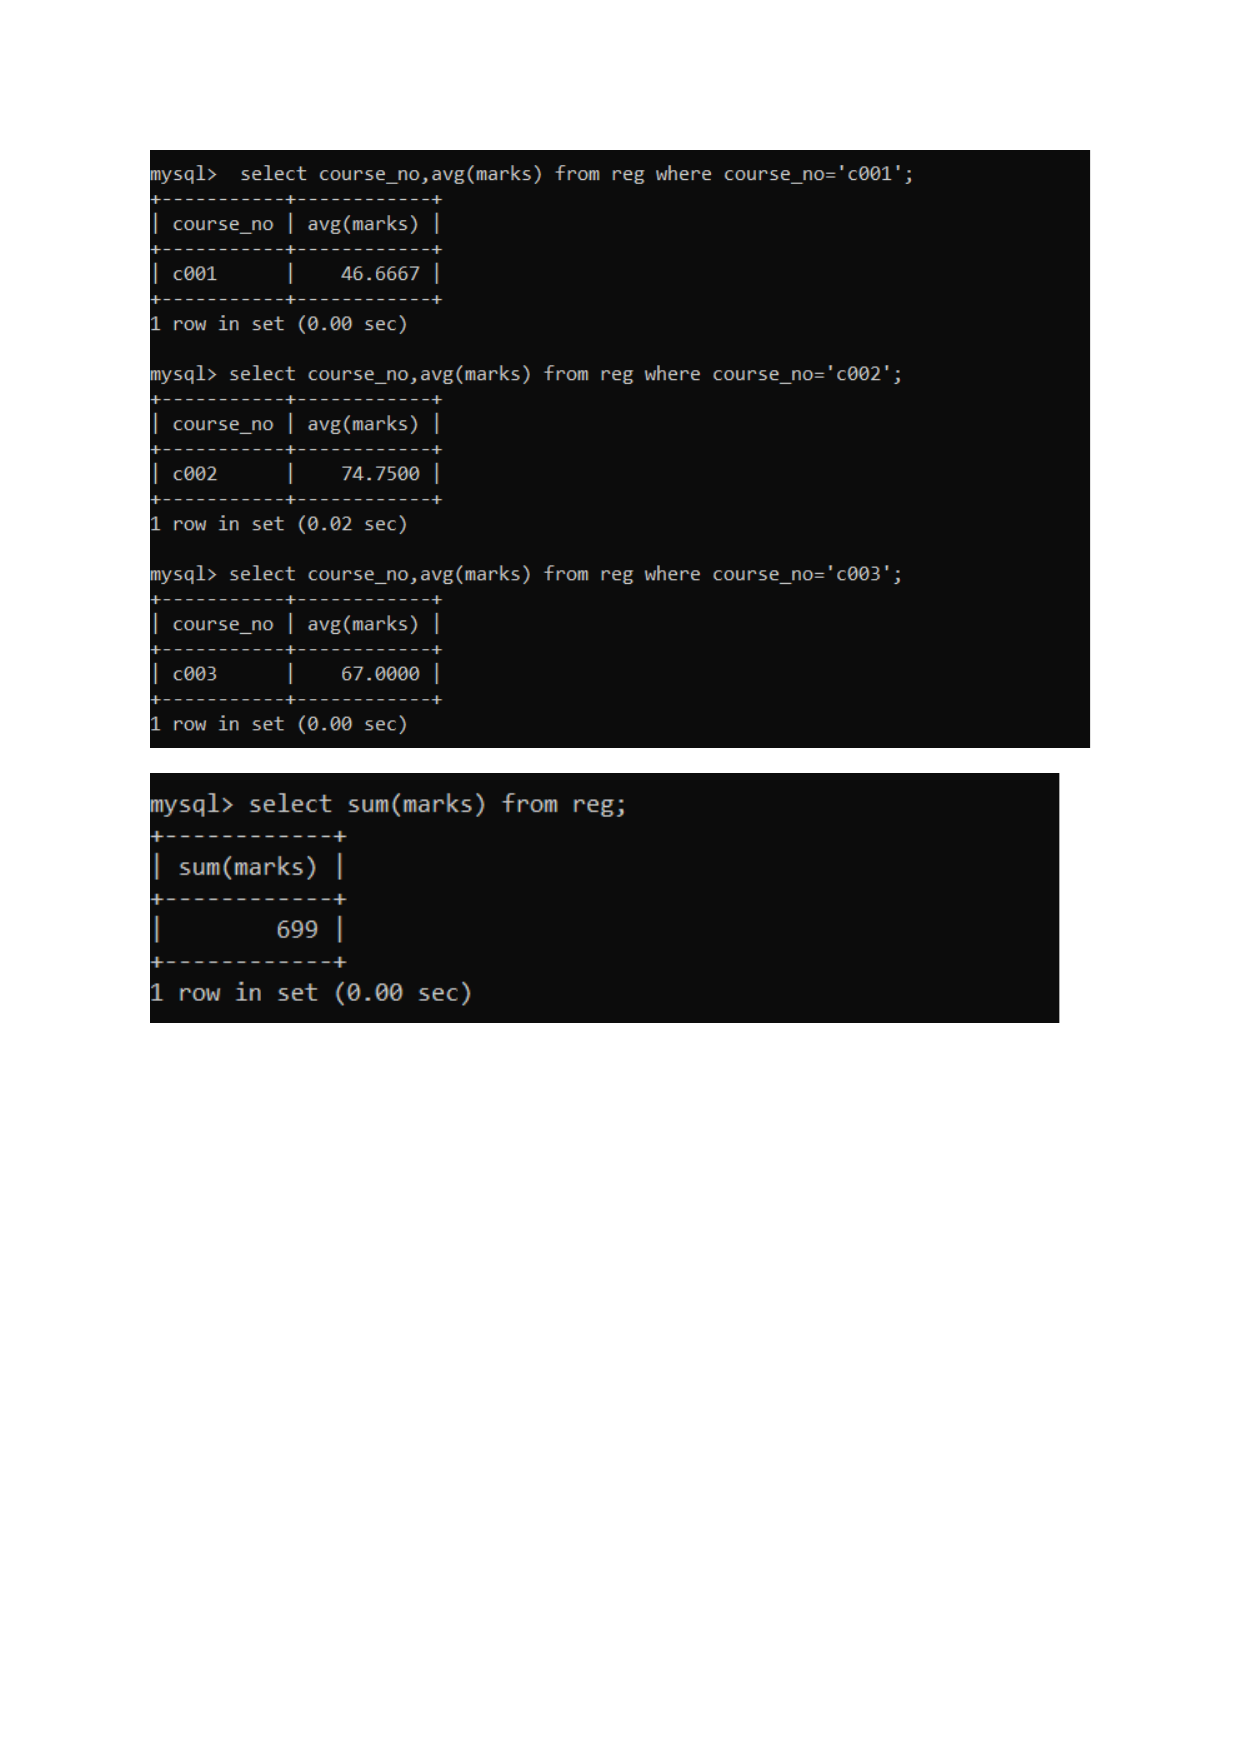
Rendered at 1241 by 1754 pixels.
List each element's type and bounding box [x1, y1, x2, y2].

picture [150, 150, 1091, 748]
picture [150, 773, 1060, 1023]
